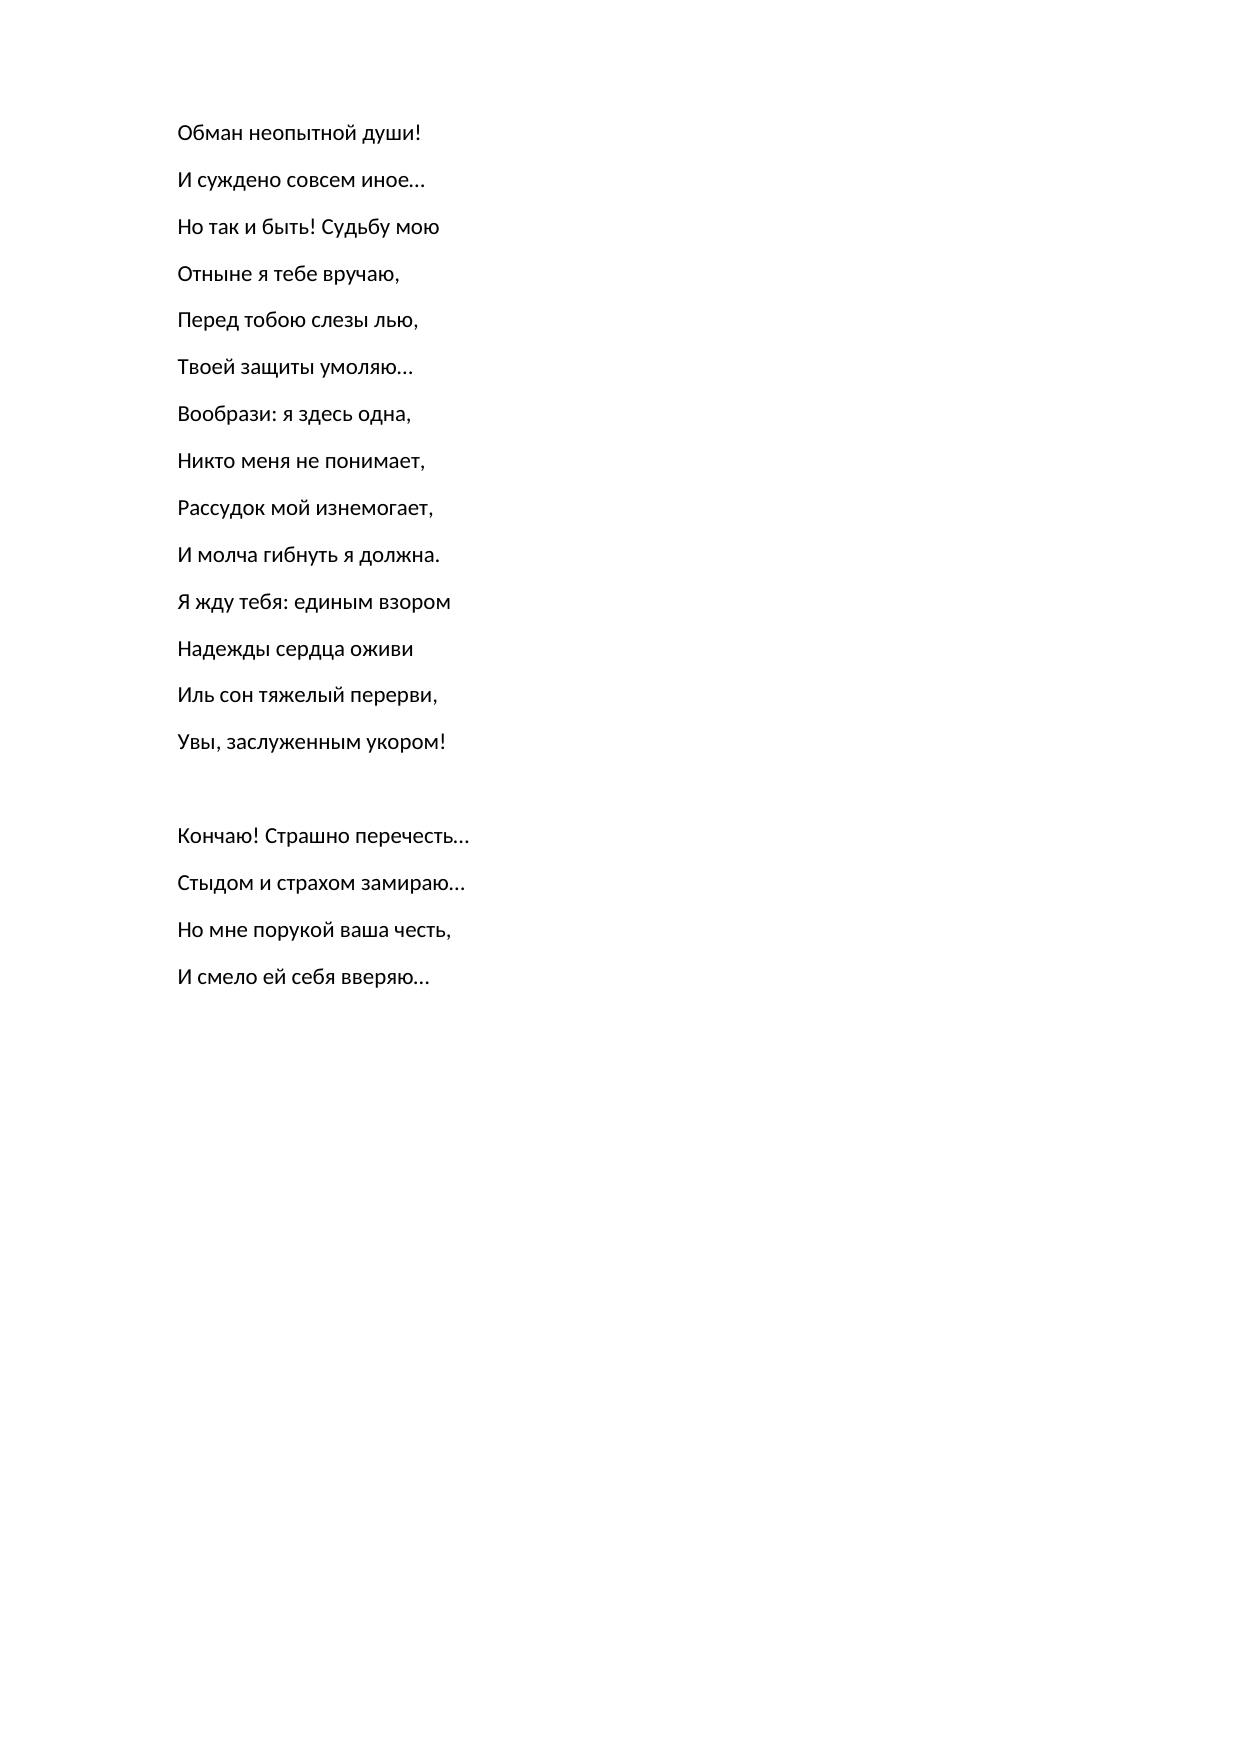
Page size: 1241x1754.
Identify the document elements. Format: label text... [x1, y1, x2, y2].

text Отныне я тебе вручаю, [177, 259, 1152, 287]
text Надежды сердца оживи [177, 634, 1152, 662]
text Перед тобою слезы лью, [177, 306, 1152, 334]
text Увы, заслуженным укором! [177, 727, 1152, 756]
text Вообрази: я здесь одна, [177, 399, 1152, 427]
text Но мне порукой ваша честь, [177, 915, 1152, 943]
text Обман неопытной души! [177, 118, 1152, 146]
text Я жду тебя: единым взором [177, 587, 1152, 615]
text Твоей защиты умоляю… [177, 352, 1152, 381]
text Иль сон тяжелый перерви, [177, 681, 1152, 709]
text Но так и быть! Судьбу мою [177, 212, 1152, 240]
text Кончаю! Страшно перечесть… [177, 821, 1152, 849]
text И суждено совсем иное… [177, 165, 1152, 193]
text Стыдом и страхом замираю… [177, 868, 1152, 896]
text И молча гибнуть я должна. [177, 540, 1152, 568]
text Рассудок мой изнемогает, [177, 493, 1152, 521]
text И смело ей себя вверяю… [177, 962, 1152, 990]
text Никто меня не понимает, [177, 446, 1152, 474]
